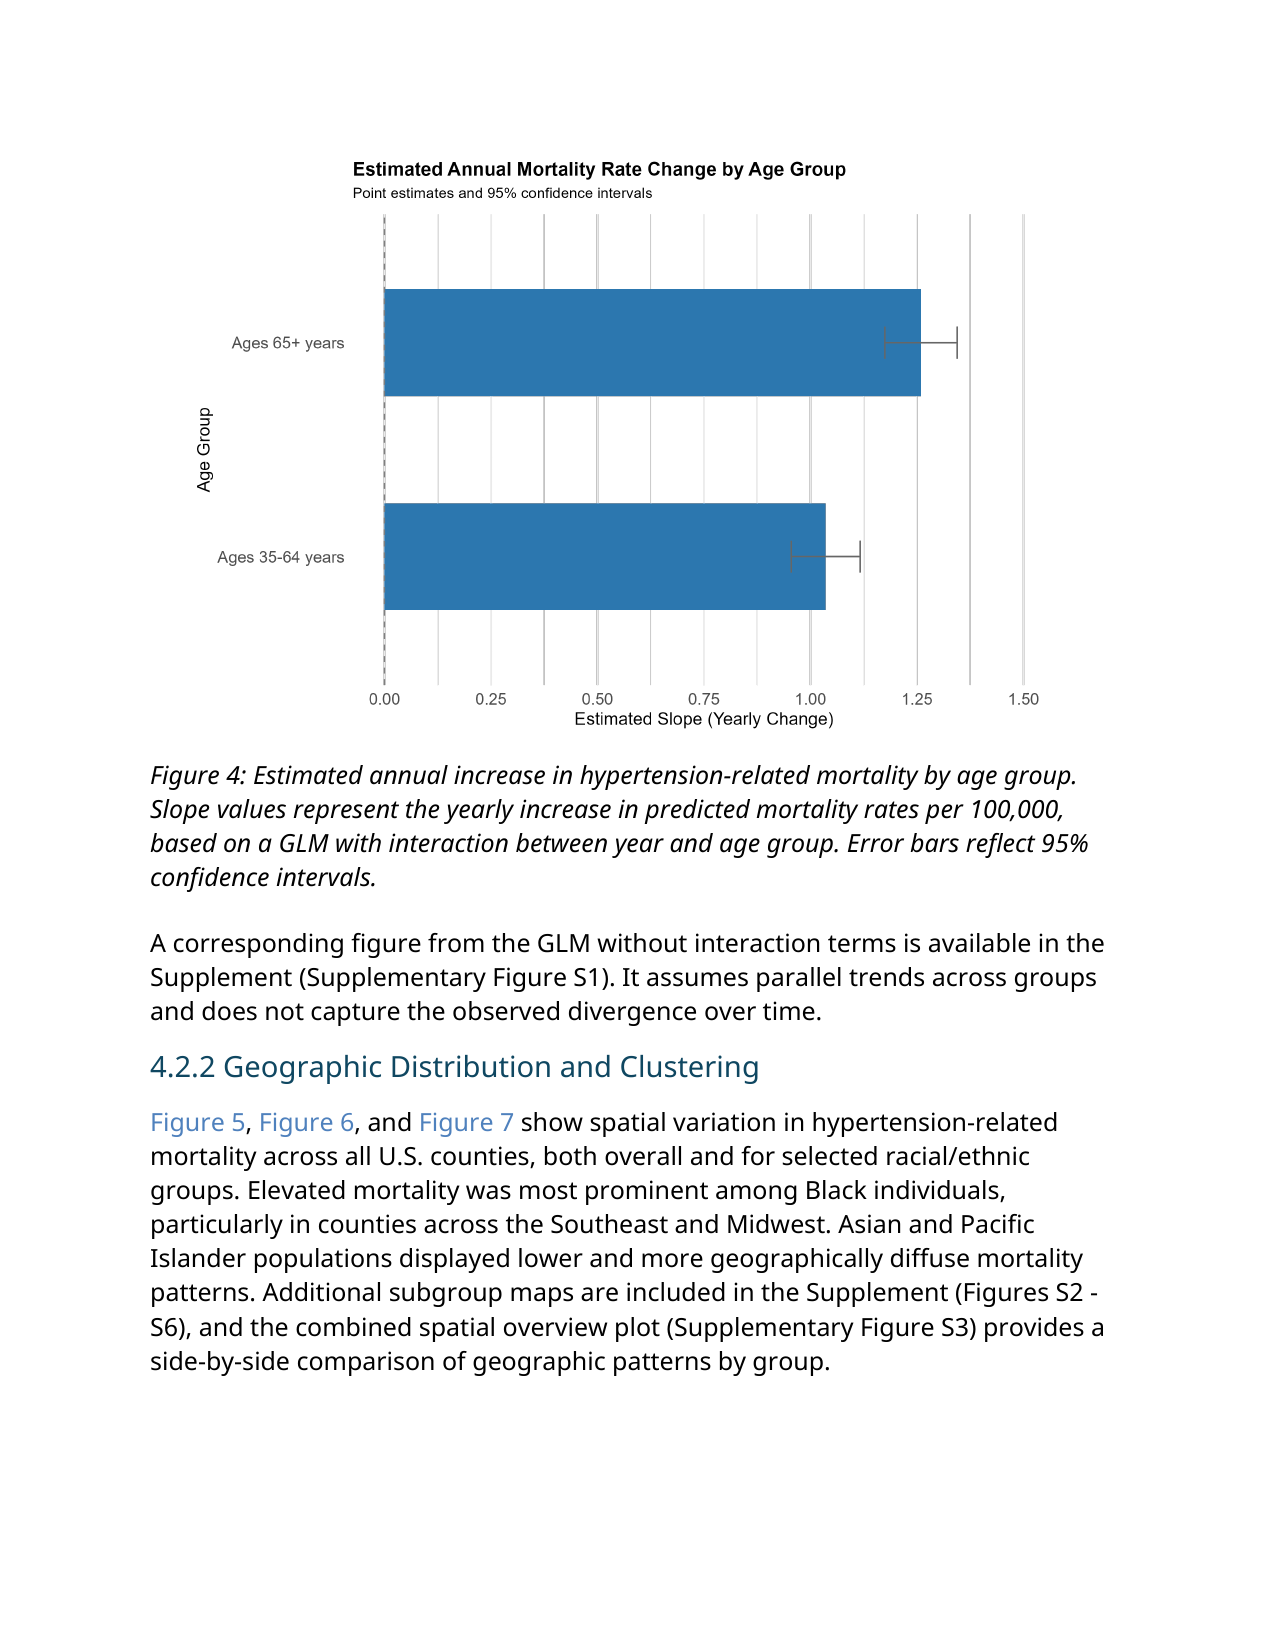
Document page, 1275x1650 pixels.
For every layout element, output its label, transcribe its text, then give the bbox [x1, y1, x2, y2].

text A corresponding figure from the GLM without interaction terms is available in the Supplement (Supplementary Figure S1). It assumes parallel trends across groups and does not capture the observed divergence over time. [150, 925, 1125, 1028]
subtitle 4.2.2 Geographic Distribution and Clustering [150, 1046, 1125, 1086]
table_header Figure 4: Estimated annual increase in hypertension-related mortality by age group. Slope values represent the yearly increase in predicted mortality rates per 100,000, based on a GLM with interaction between year and age group. Error bars reflect 95% confidence intervals. [139, 150, 1114, 907]
text Figure 5, Figure 6, and Figure 7 show spatial variation in hypertension-related mortality across all U.S. counties, both overall and for selected racial/ethnic groups. Elevated mortality was most prominent among Black individuals, particularly in counties across the Southeast and Midwest. Asian and Pacific Islander populations displayed lower and more geographically diffuse mortality patterns. Additional subgroup maps are included in the Supplement (Figures S2 - S6), and the combined spatial overview plot (Supplementary Figure S3) provides a side-by-side comparison of geographic patterns by group. [150, 1105, 1125, 1377]
picture [188, 153, 1064, 737]
